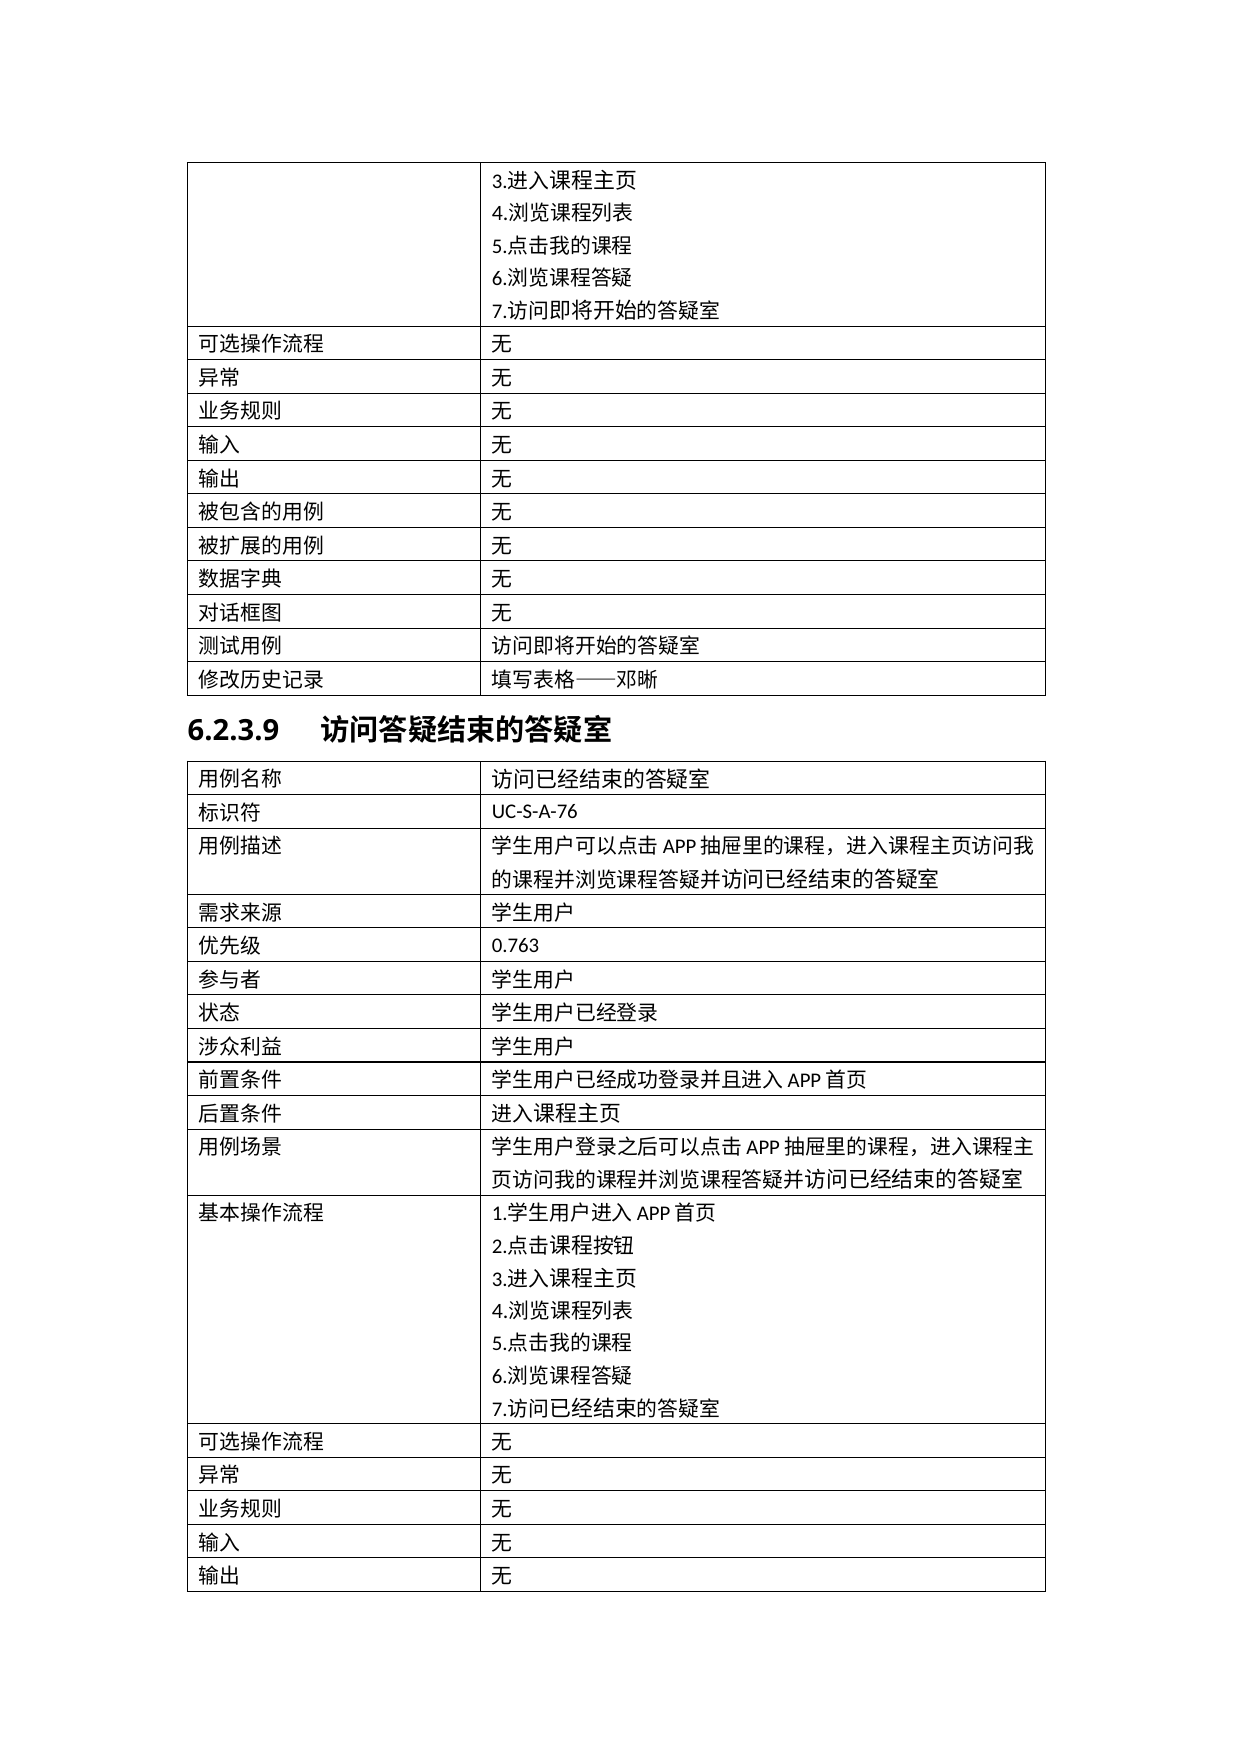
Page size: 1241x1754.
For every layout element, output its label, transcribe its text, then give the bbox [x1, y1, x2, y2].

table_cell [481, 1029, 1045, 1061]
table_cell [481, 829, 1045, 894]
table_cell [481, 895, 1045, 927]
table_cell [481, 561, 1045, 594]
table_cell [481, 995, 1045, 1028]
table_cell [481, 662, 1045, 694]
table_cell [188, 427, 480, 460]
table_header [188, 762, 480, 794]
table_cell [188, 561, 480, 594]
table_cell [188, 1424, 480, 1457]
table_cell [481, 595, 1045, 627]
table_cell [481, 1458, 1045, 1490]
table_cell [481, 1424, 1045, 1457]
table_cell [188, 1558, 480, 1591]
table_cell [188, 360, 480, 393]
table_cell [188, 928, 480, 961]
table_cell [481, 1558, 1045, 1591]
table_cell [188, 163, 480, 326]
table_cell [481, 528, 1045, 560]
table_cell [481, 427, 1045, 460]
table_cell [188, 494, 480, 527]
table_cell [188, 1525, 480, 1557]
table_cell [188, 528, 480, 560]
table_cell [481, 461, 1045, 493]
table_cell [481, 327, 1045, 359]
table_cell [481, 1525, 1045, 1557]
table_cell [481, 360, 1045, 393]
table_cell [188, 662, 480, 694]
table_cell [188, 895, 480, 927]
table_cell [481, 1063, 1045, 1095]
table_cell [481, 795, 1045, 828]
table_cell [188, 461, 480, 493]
text 访问答疑结束的答疑室 [187, 696, 1053, 761]
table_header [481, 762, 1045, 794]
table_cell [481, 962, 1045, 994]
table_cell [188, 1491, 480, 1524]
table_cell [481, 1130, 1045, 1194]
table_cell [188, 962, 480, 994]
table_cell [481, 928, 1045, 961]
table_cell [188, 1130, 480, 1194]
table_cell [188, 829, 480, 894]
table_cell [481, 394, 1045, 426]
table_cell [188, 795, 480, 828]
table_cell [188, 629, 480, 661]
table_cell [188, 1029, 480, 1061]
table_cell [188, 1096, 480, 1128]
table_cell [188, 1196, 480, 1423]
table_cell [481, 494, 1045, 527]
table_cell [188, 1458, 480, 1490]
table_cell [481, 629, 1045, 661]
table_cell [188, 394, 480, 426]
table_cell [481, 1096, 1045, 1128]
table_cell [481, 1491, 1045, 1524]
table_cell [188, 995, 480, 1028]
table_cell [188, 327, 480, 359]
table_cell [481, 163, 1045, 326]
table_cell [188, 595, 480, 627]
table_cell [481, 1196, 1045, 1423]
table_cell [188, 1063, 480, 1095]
